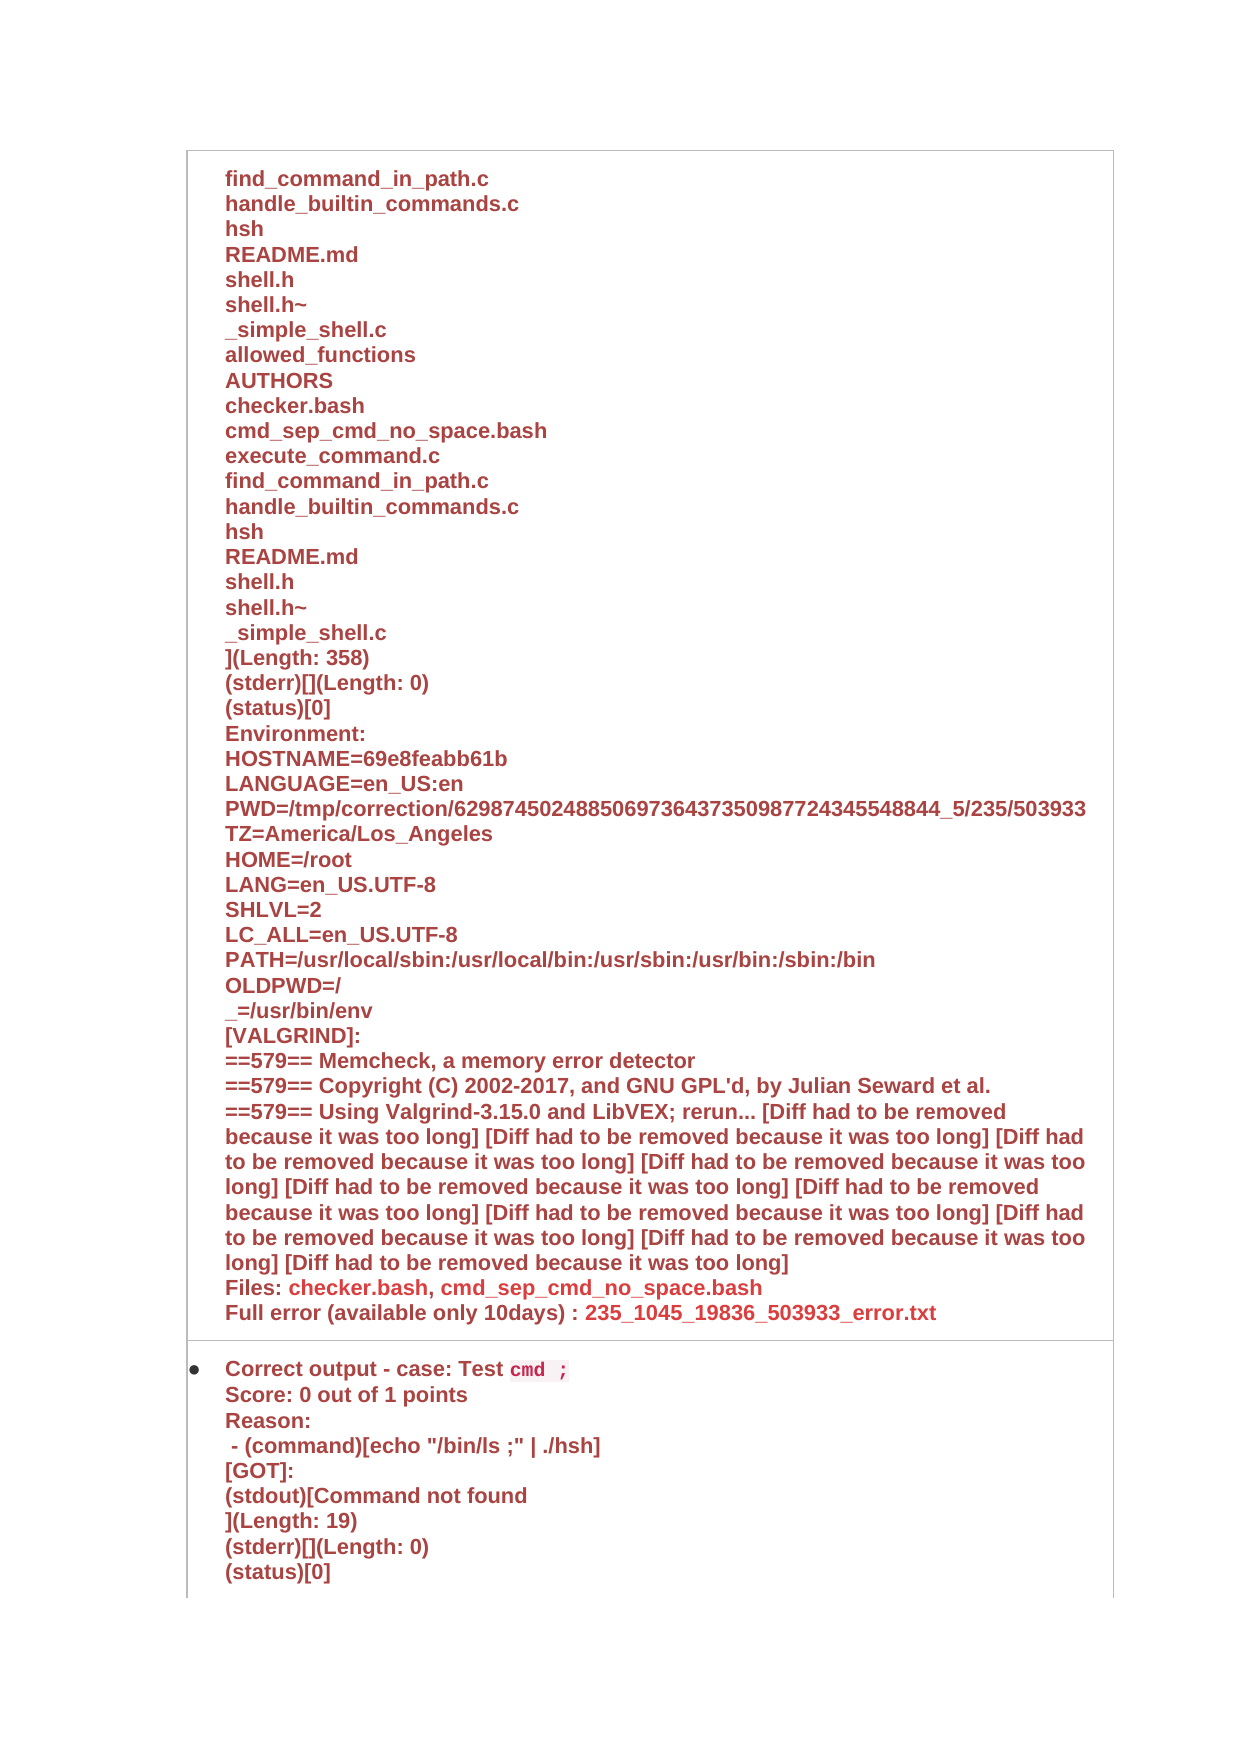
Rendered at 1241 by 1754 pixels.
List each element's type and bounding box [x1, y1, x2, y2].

list [188, 1341, 1113, 1598]
list [188, 151, 1113, 1340]
